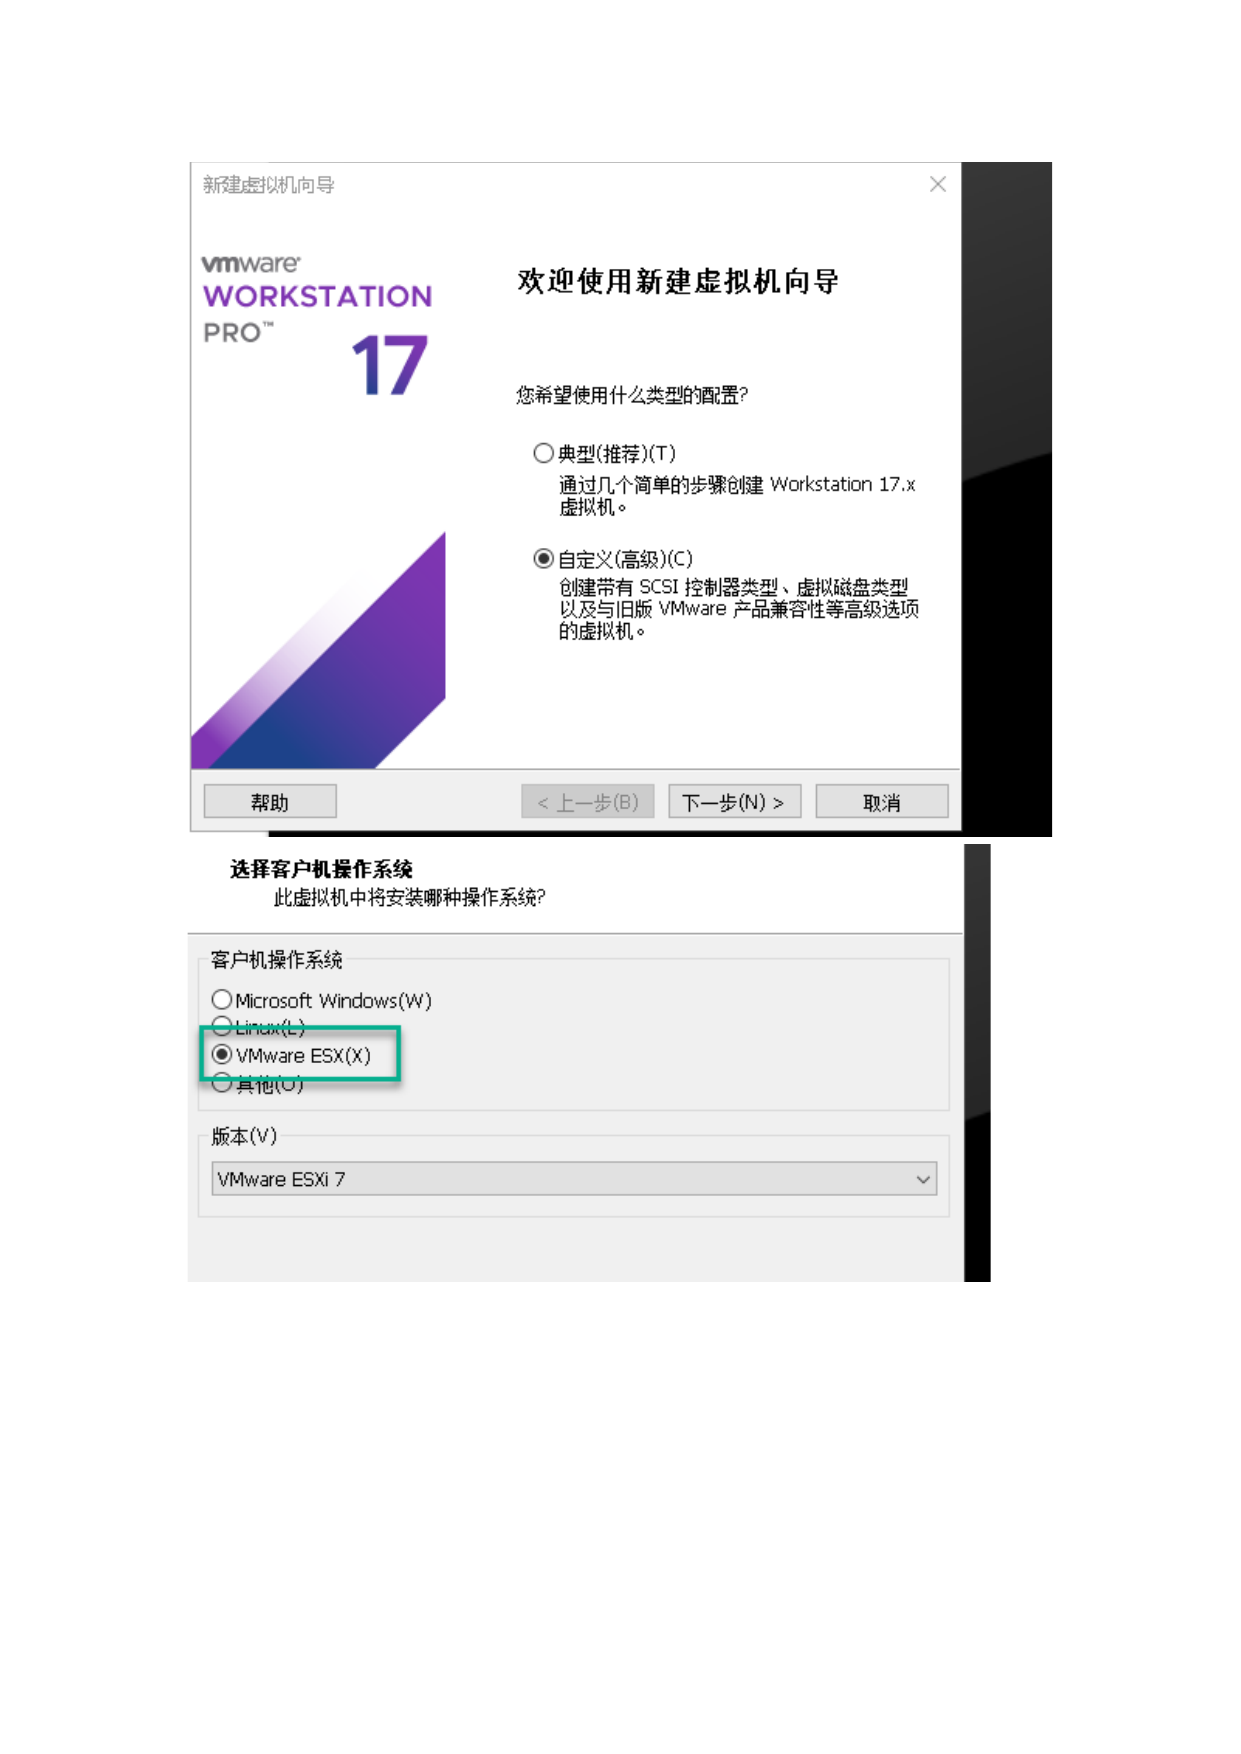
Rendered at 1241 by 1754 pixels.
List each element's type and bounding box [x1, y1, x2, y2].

picture [187, 162, 1053, 837]
picture [187, 844, 991, 1282]
